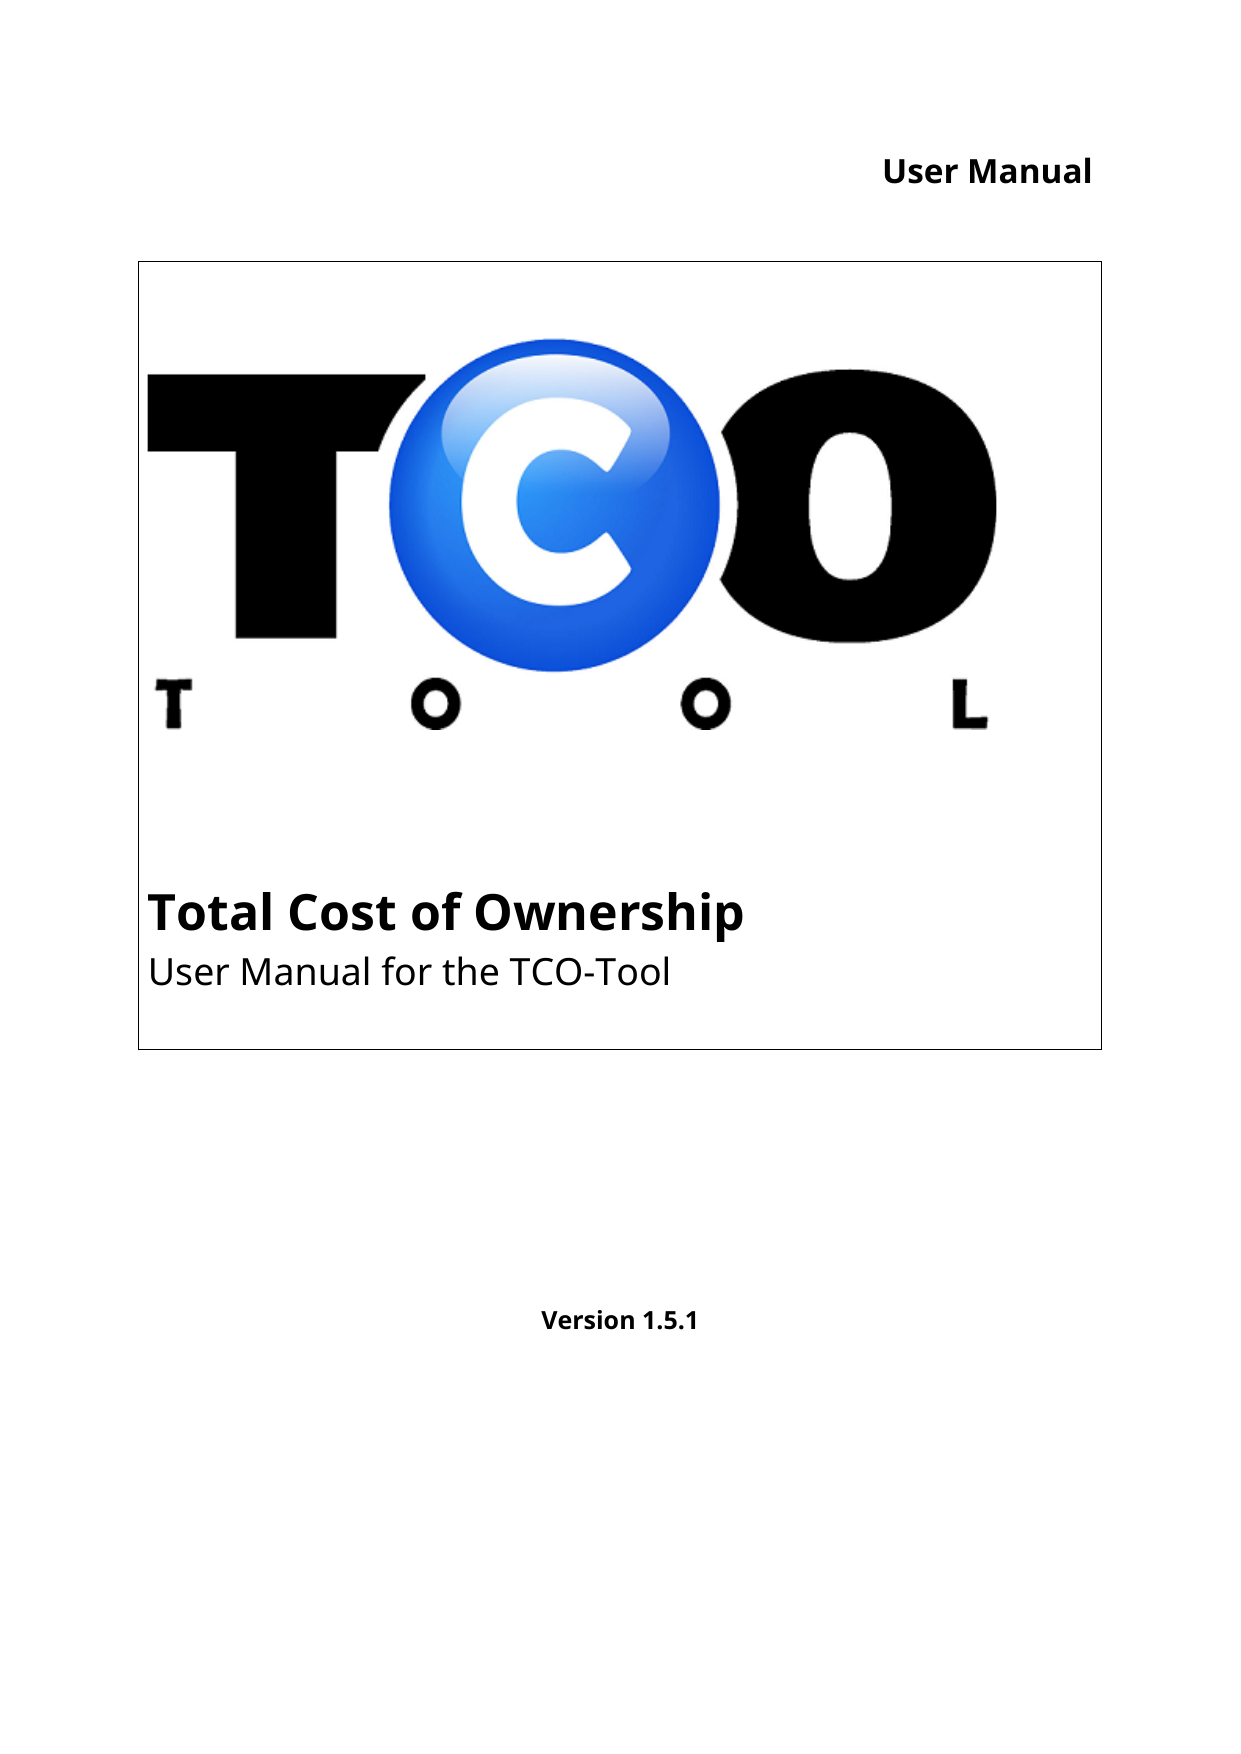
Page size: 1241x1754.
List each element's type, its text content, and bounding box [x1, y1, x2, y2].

text User Manual [148, 148, 1093, 193]
text Version 1.5.1 [148, 1303, 1093, 1337]
picture [147, 338, 997, 730]
text Total Cost of Ownership [148, 877, 1093, 945]
text User Manual for the TCO-Tool [148, 945, 1093, 996]
